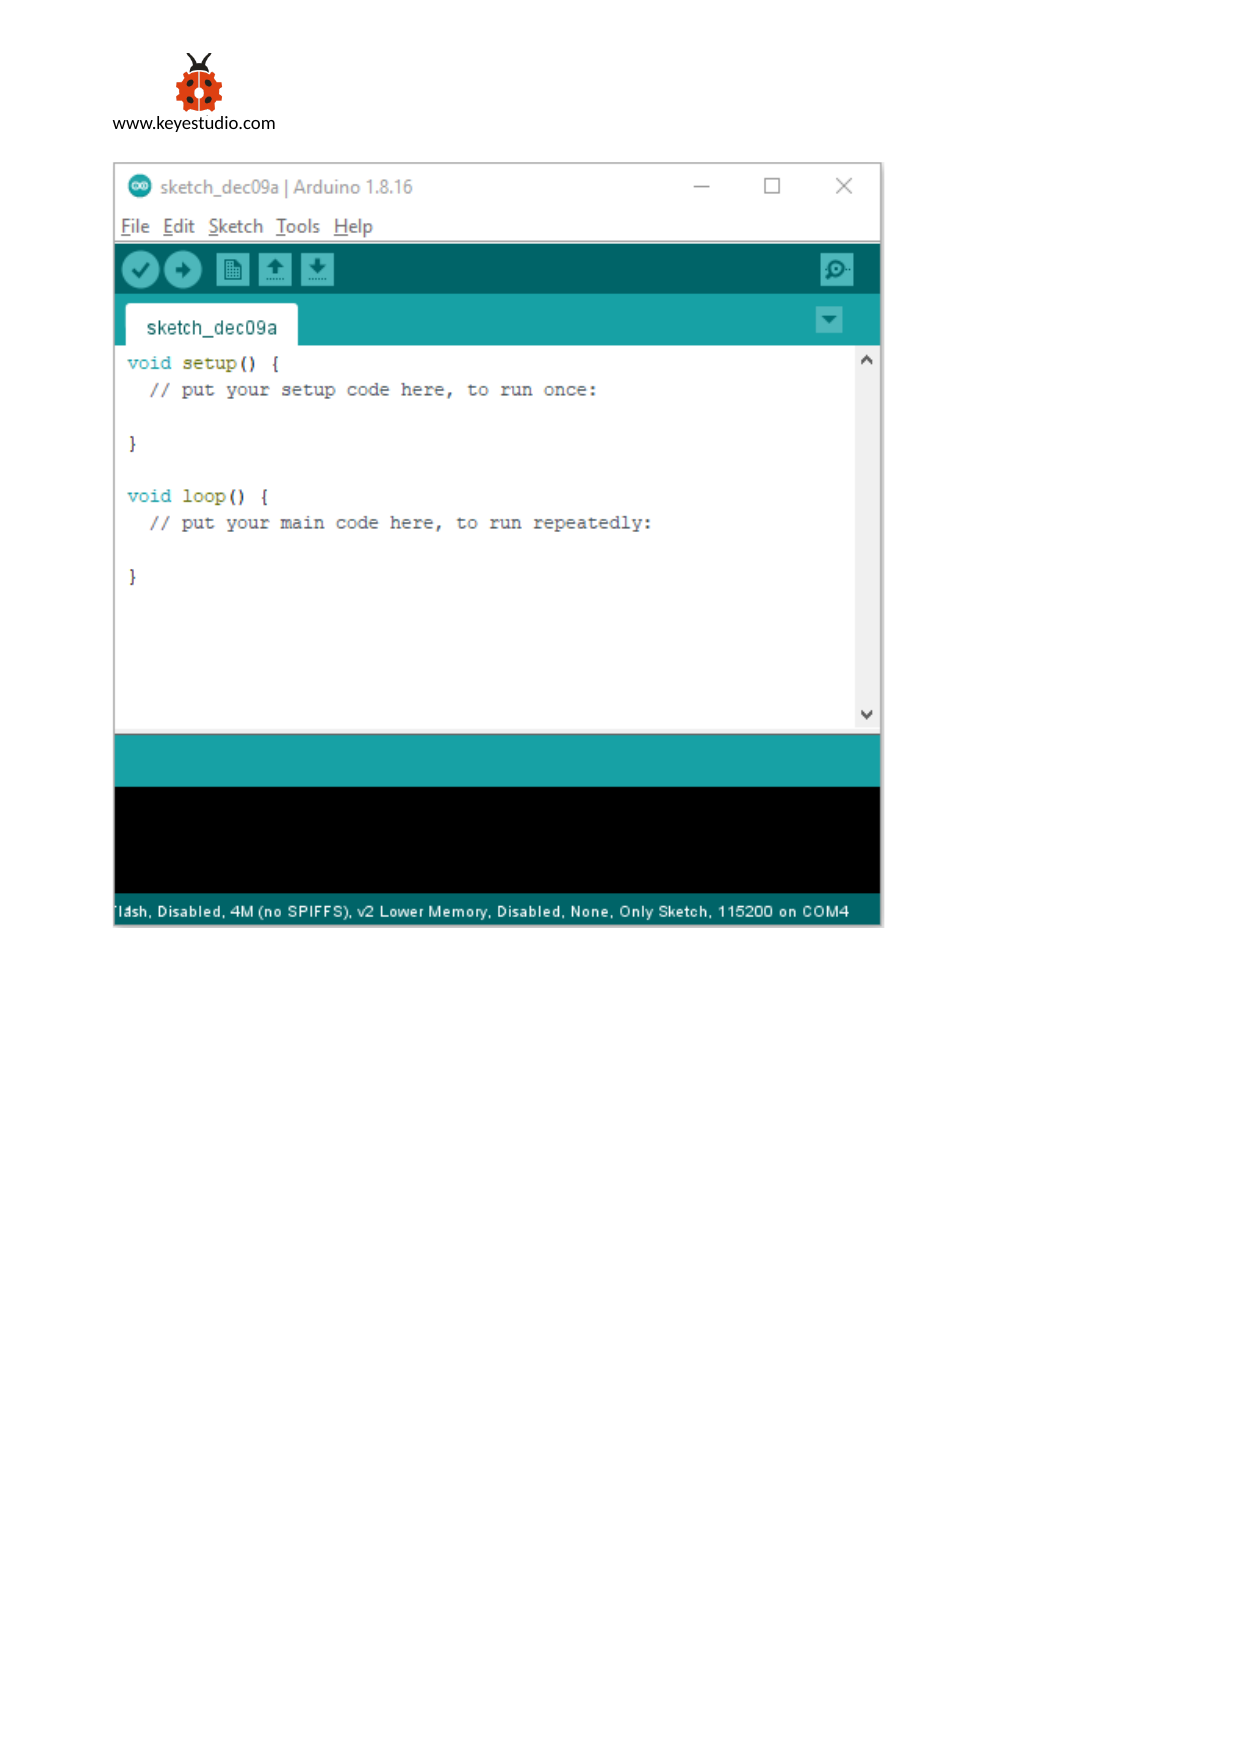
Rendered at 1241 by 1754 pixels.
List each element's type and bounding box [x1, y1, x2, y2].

picture [112, 162, 885, 928]
picture [164, 53, 241, 116]
